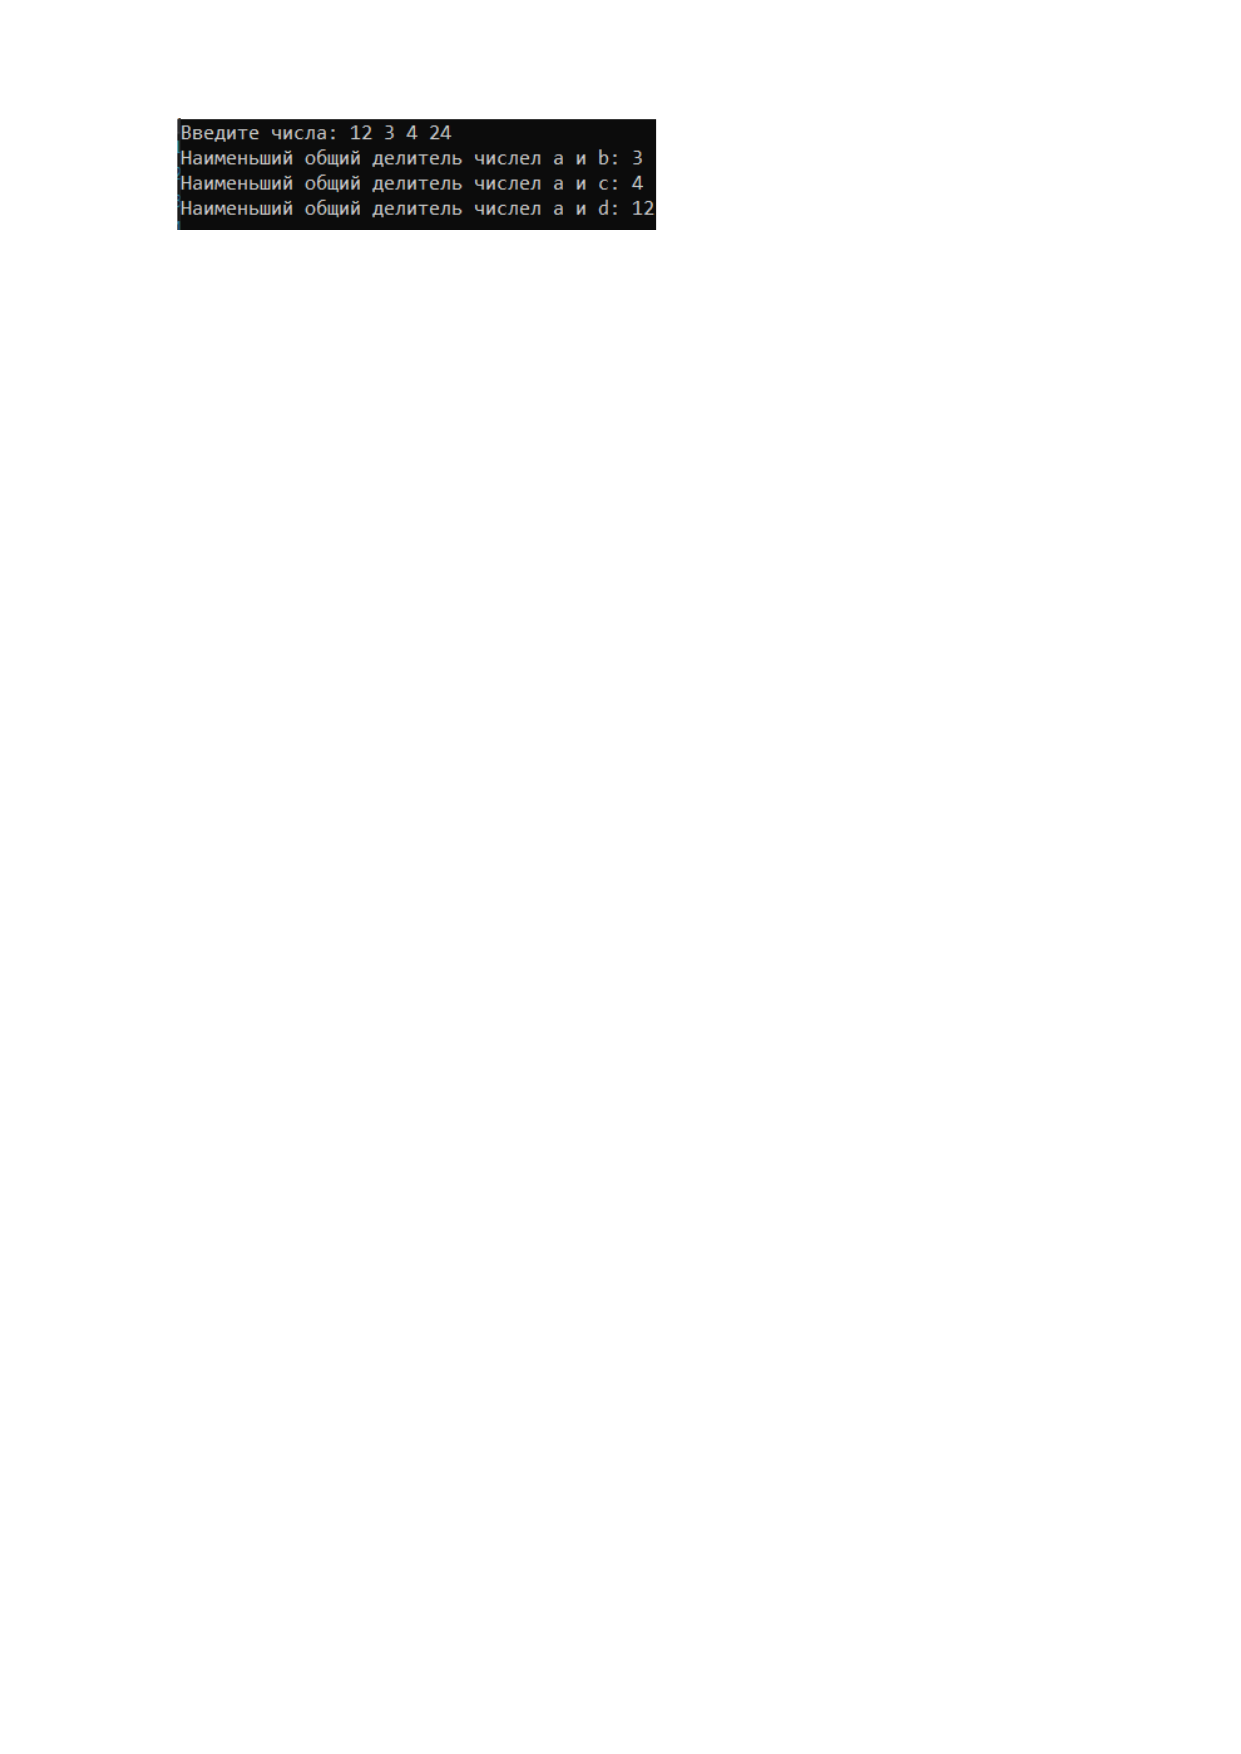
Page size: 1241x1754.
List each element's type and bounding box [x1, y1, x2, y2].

picture [177, 118, 657, 230]
